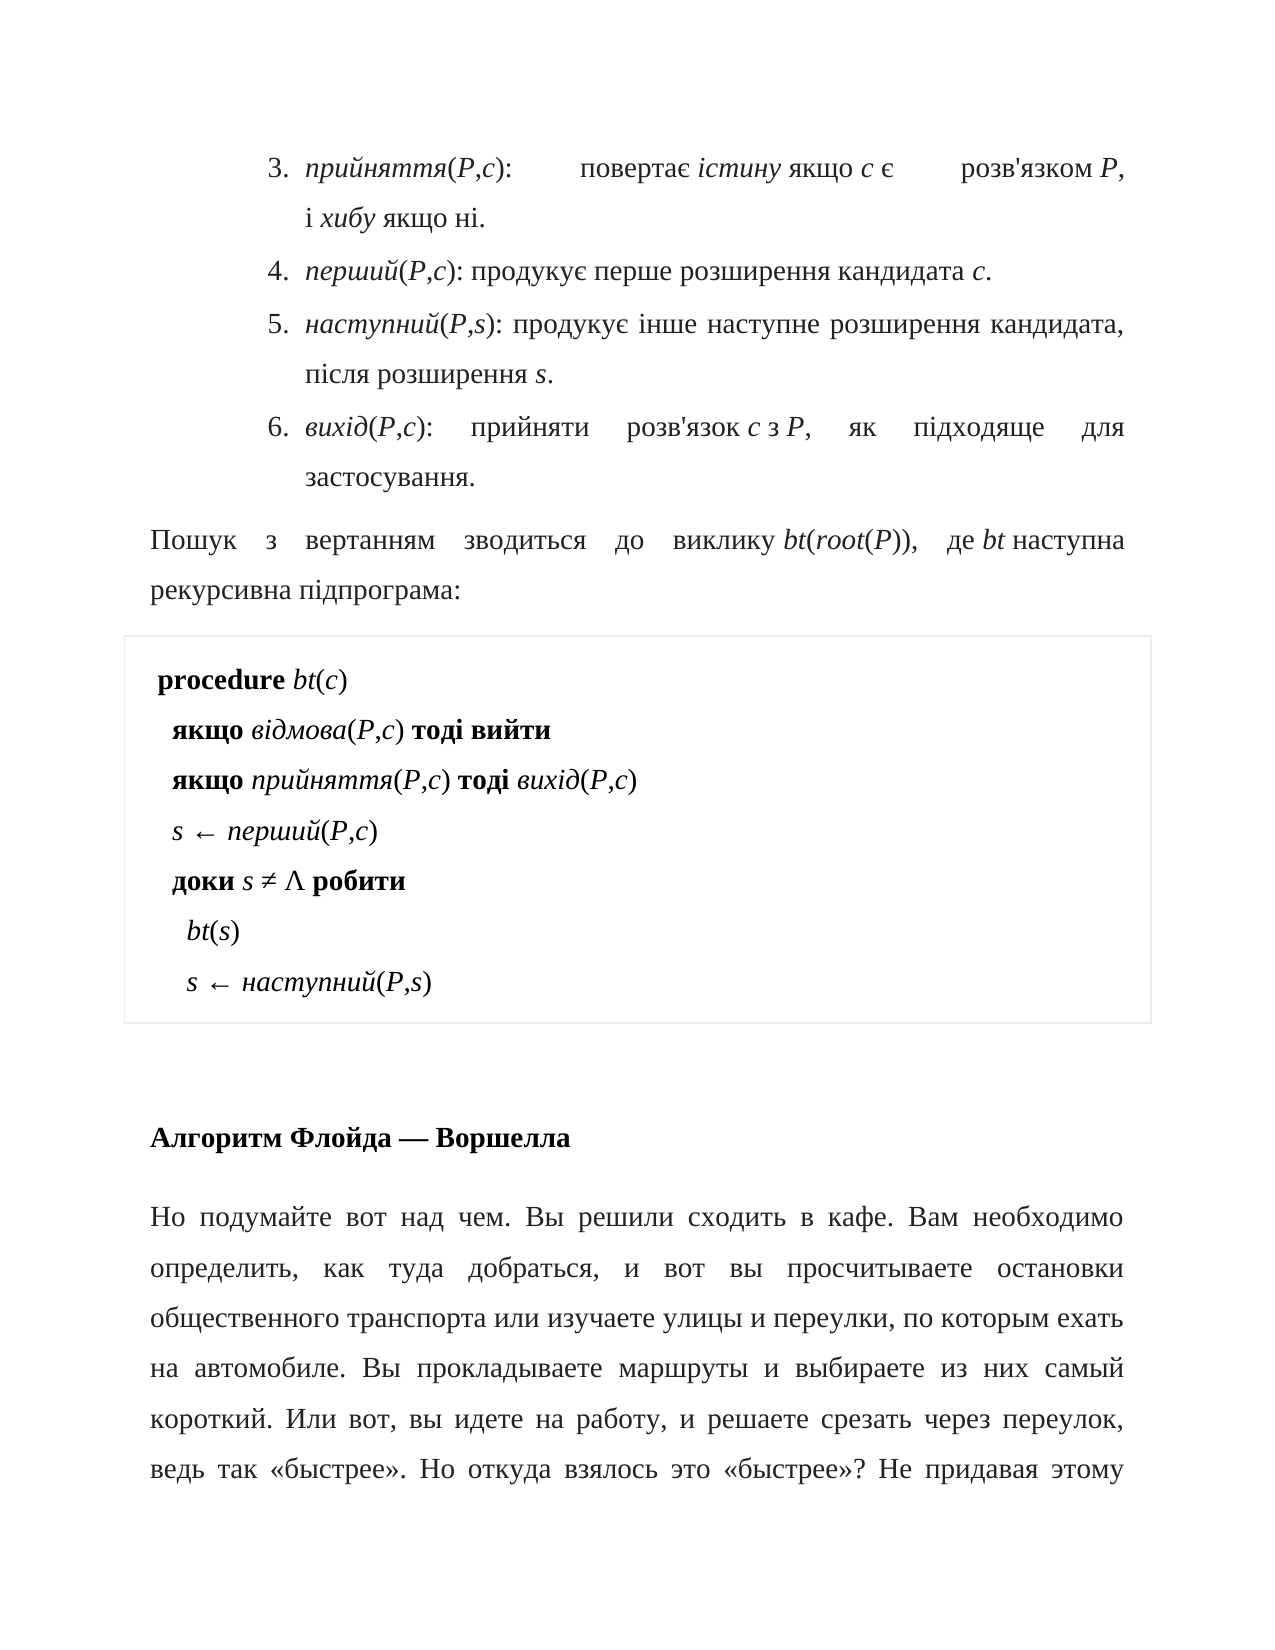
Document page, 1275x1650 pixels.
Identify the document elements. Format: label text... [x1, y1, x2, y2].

text procedure bt(c) [125, 637, 1150, 686]
text bt(s) [125, 887, 1150, 937]
text доки s ≠ Λ робити [125, 837, 1150, 887]
list прийняття(P,c): повертає істину якщо c є розв'язком P, і хибу якщо ні. [267, 150, 1125, 234]
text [150, 1199, 1125, 1485]
list наступний(P,s): продукує інше наступне розширення кандидата, після розширення s. [267, 306, 1125, 390]
text якщо прийняття(P,c) тоді вихід(P,c) [125, 736, 1150, 786]
text s ← наступний(P,s) [125, 937, 1150, 1022]
text Пошук з вертанням зводиться до виклику bt(root(P)), де bt наступна рекурсивна підпрограма: [150, 522, 1125, 606]
list вихід(P,c): прийняти розв'язок c з P, як підходяще для застосування. [267, 409, 1125, 493]
text якщо відмова(P,c) тоді вийти [125, 686, 1150, 736]
subtitle Алгоритм Флойда — Воршелла [150, 1120, 1125, 1154]
list перший(P,c): продукує перше розширення кандидата c. [267, 253, 1125, 287]
text s ← перший(P,c) [125, 786, 1150, 837]
